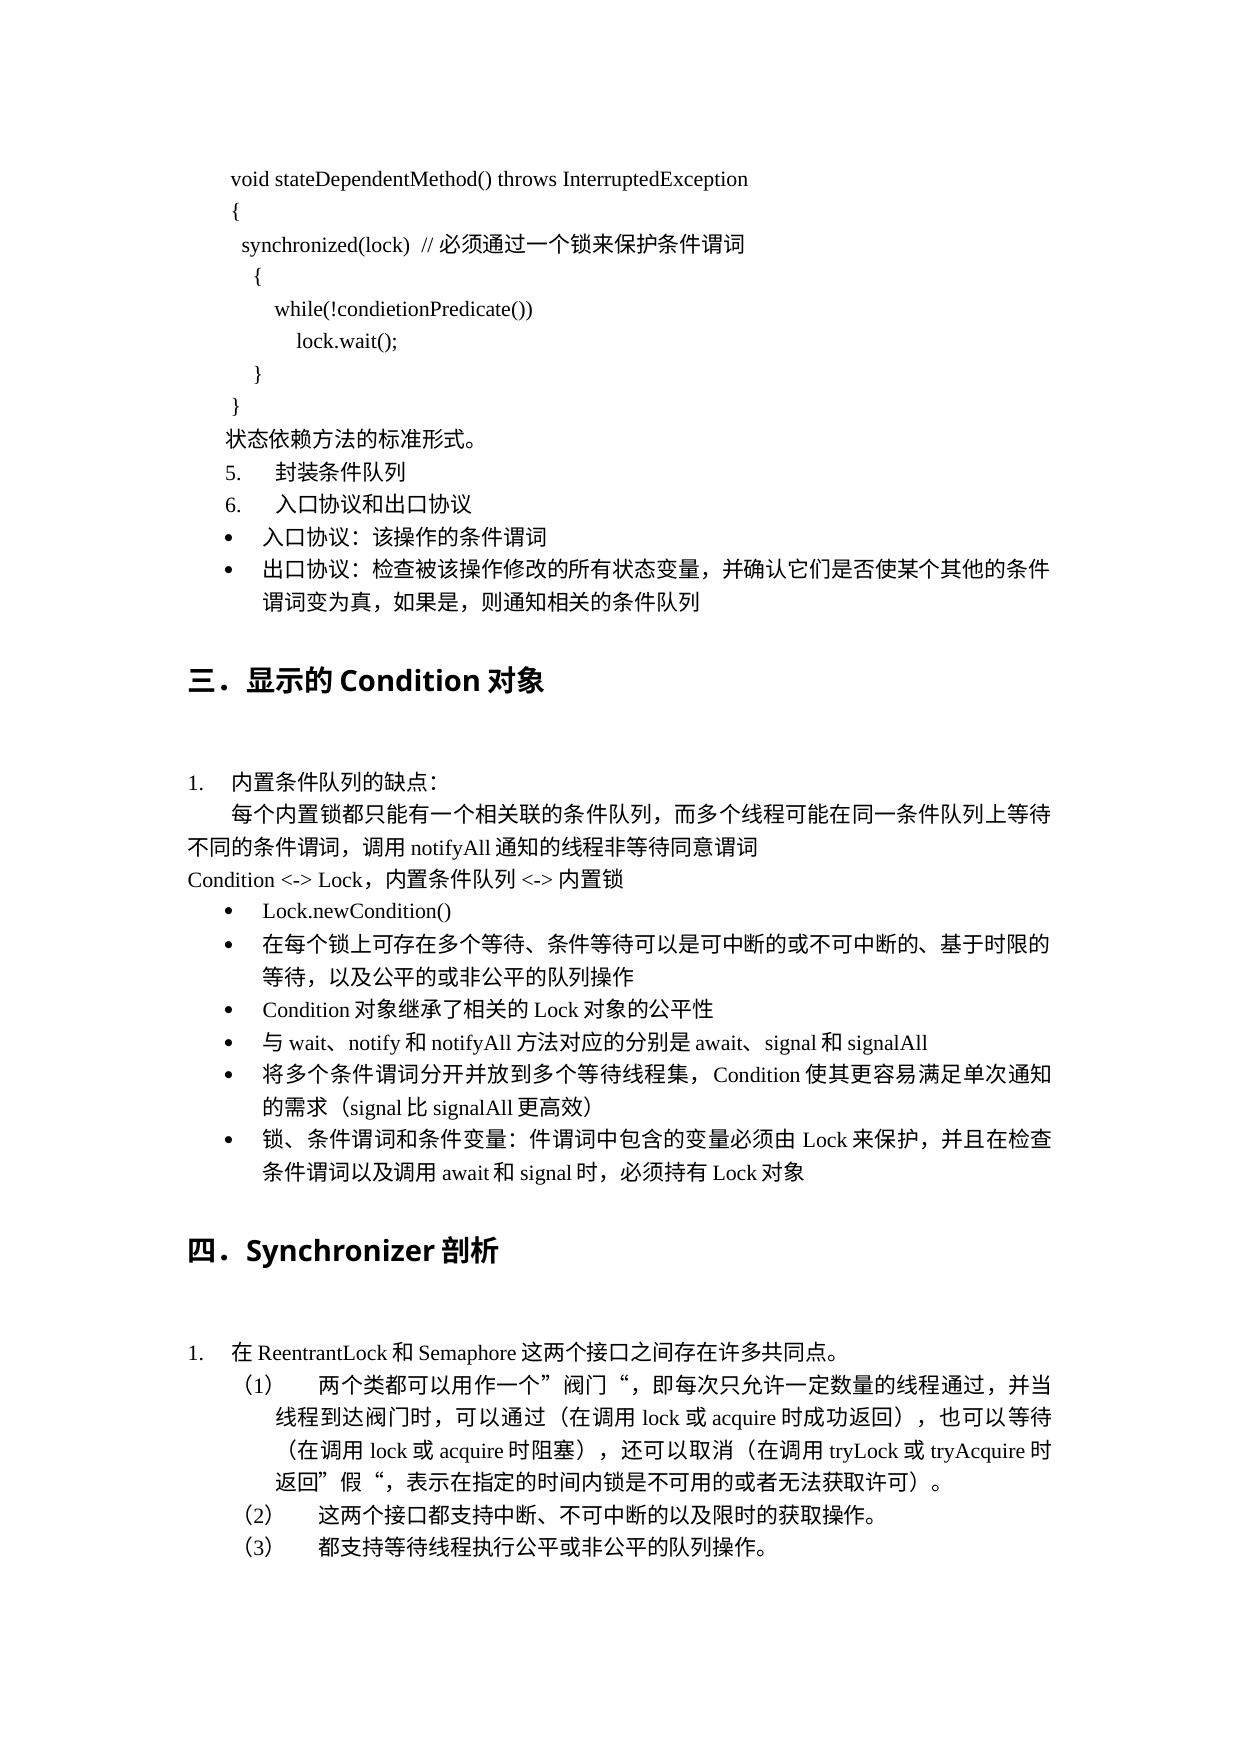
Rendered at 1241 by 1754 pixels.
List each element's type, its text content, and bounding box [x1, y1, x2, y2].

list 将多个条件谓词分开并放到多个等待线程集，Condition使其更容易满足单次通知的需求（signal比signalAll更高效） [225, 1057, 1053, 1122]
text 1. 内置条件队列的缺点： [187, 764, 1053, 797]
text （2） 这两个接口都支持中断、不可中断的以及限时的获取操作。 [231, 1497, 1053, 1530]
text synchronized(lock) // 必须通过一个锁来保护条件谓词 [225, 227, 1053, 259]
text while(!condietionPredicate()) [225, 292, 1053, 324]
list 锁、条件谓词和条件变量：件谓词中包含的变量必须由Lock来保护，并且在检查条件谓词以及调用await和signal时，必须持有Lock对象 [225, 1122, 1053, 1187]
text 状态依赖方法的标准形式。 [225, 422, 1053, 454]
list 出口协议：检查被该操作修改的所有状态变量，并确认它们是否使某个其他的条件谓词变为真，如果是，则通知相关的条件队列 [225, 552, 1053, 617]
list Condition对象继承了相关的Lock对象的公平性 [225, 992, 1053, 1024]
list Lock.newCondition() [225, 894, 1053, 927]
text } [225, 389, 1053, 422]
text （1） 两个类都可以用作一个”阀门“，即每次只允许一定数量的线程通过，并当线程到达阀门时，可以通过（在调用lock或acquire时成功返回），也可以等待（在调用lock或acquire时阻塞），还可以取消（在调用tryLock或tryAcquire时返回”假“，表示在指定的时间内锁是不可用的或者无法获取许可）。 [231, 1367, 1053, 1497]
list 在每个锁上可存在多个等待、条件等待可以是可中断的或不可中断的、基于时限的等待，以及公平的或非公平的队列操作 [225, 927, 1053, 992]
text 1. 在ReentrantLock和Semaphore这两个接口之间存在许多共同点。 [187, 1335, 1053, 1367]
subtitle 四．Synchronizer剖析 [187, 1216, 1053, 1281]
text （3） 都支持等待线程执行公平或非公平的队列操作。 [231, 1530, 1053, 1562]
text } [225, 357, 1053, 389]
text 5. 封装条件队列 [225, 454, 1053, 487]
text lock.wait(); [225, 324, 1053, 357]
text { [225, 259, 1053, 292]
list 与wait、notify和notifyAll方法对应的分别是await、signal和signalAll [225, 1024, 1053, 1057]
text 6. 入口协议和出口协议 [225, 487, 1053, 519]
text 每个内置锁都只能有一个相关联的条件队列，而多个线程可能在同一条件队列上等待不同的条件谓词，调用notifyAll通知的线程非等待同意谓词 [187, 797, 1053, 862]
text Condition <-> Lock，内置条件队列 <-> 内置锁 [187, 862, 1053, 894]
text { [225, 194, 1053, 227]
text void stateDependentMethod() throws InterruptedException [225, 162, 1053, 194]
list 入口协议：该操作的条件谓词 [225, 519, 1053, 552]
subtitle 三．显示的Condition对象 [187, 646, 1053, 711]
